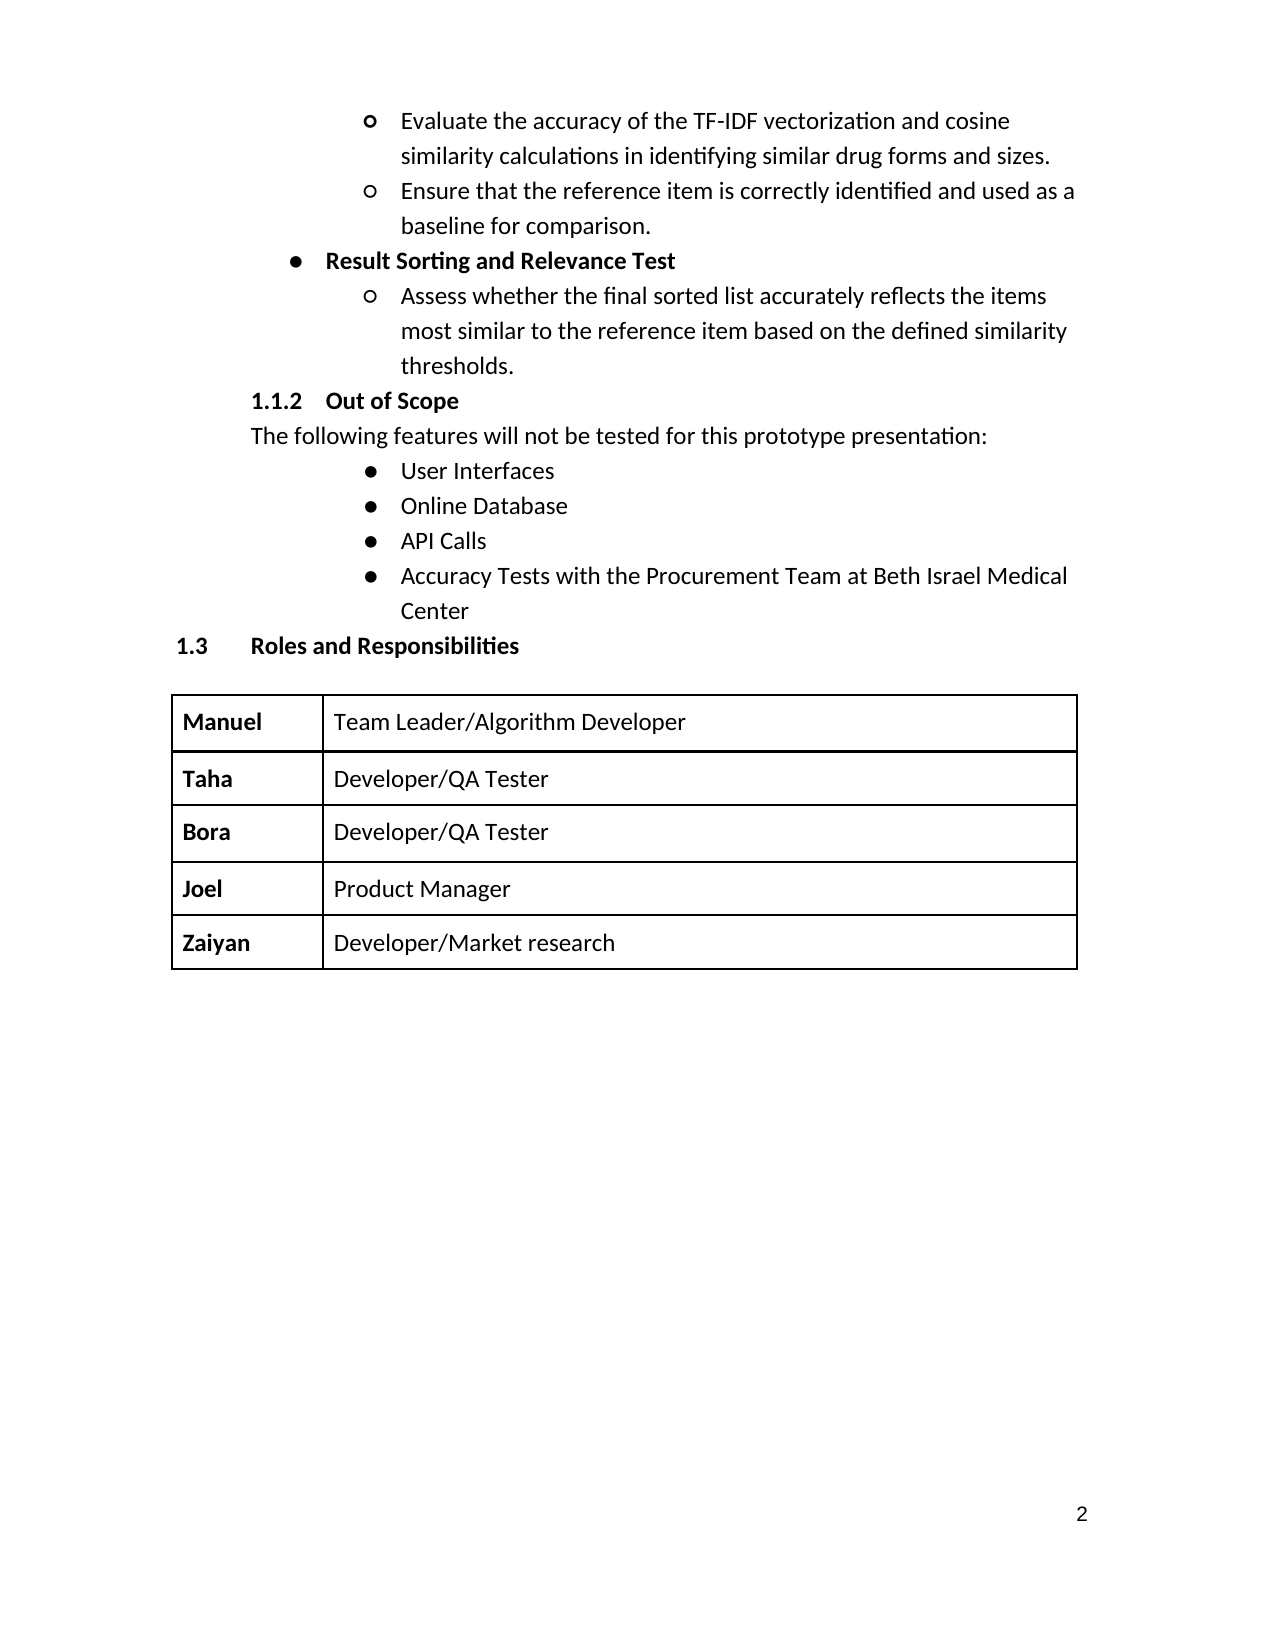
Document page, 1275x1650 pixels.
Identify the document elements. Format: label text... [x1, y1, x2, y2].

table_header Manuel [173, 696, 322, 750]
list API Calls [363, 525, 1087, 556]
list Accuracy Tests with the Procurement Team at Beth Israel Medical Center [363, 560, 1087, 626]
list Assess whether the final sorted list accurately reflects the items most similar to the reference item based on the defined similarity thresholds. [363, 280, 1087, 381]
table_cell Developer/QA Tester [324, 806, 1076, 861]
table_cell Taha [173, 753, 322, 804]
list Result Sorting and Relevance Test [288, 245, 1087, 276]
table_cell Zaiyan [173, 916, 322, 968]
list User Interfaces [363, 455, 1087, 486]
table_cell Joel [173, 863, 322, 914]
table_cell Product Manager [324, 863, 1076, 914]
list Ensure that the reference item is correctly identified and used as a baseline for comparison. [363, 175, 1087, 241]
list Online Database [363, 490, 1087, 521]
text 1.3 Roles and Responsibilities [101, 630, 1087, 661]
text 1.1.2 Out of Scope [101, 385, 1087, 416]
table_cell Developer/QA Tester [324, 753, 1076, 804]
table_cell Bora [173, 806, 322, 861]
table_header Team Leader/Algorithm Developer [324, 696, 1076, 750]
text The following features will not be tested for this prototype presentation: [101, 420, 1087, 451]
table_cell Developer/Market research [324, 916, 1076, 968]
list Evaluate the accuracy of the TF-IDF vectorization and cosine similarity calculations in identifying similar drug forms and sizes. [363, 105, 1087, 171]
